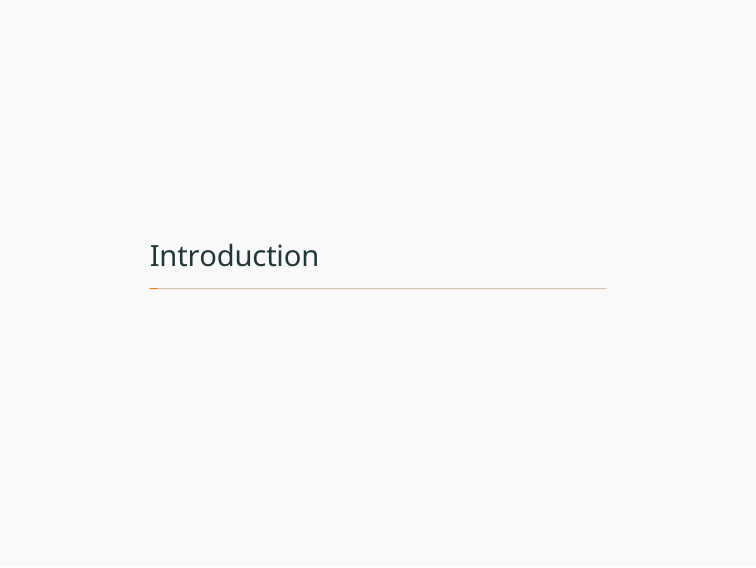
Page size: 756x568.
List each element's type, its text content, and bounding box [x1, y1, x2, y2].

subtitle Introduction [149, 235, 756, 275]
